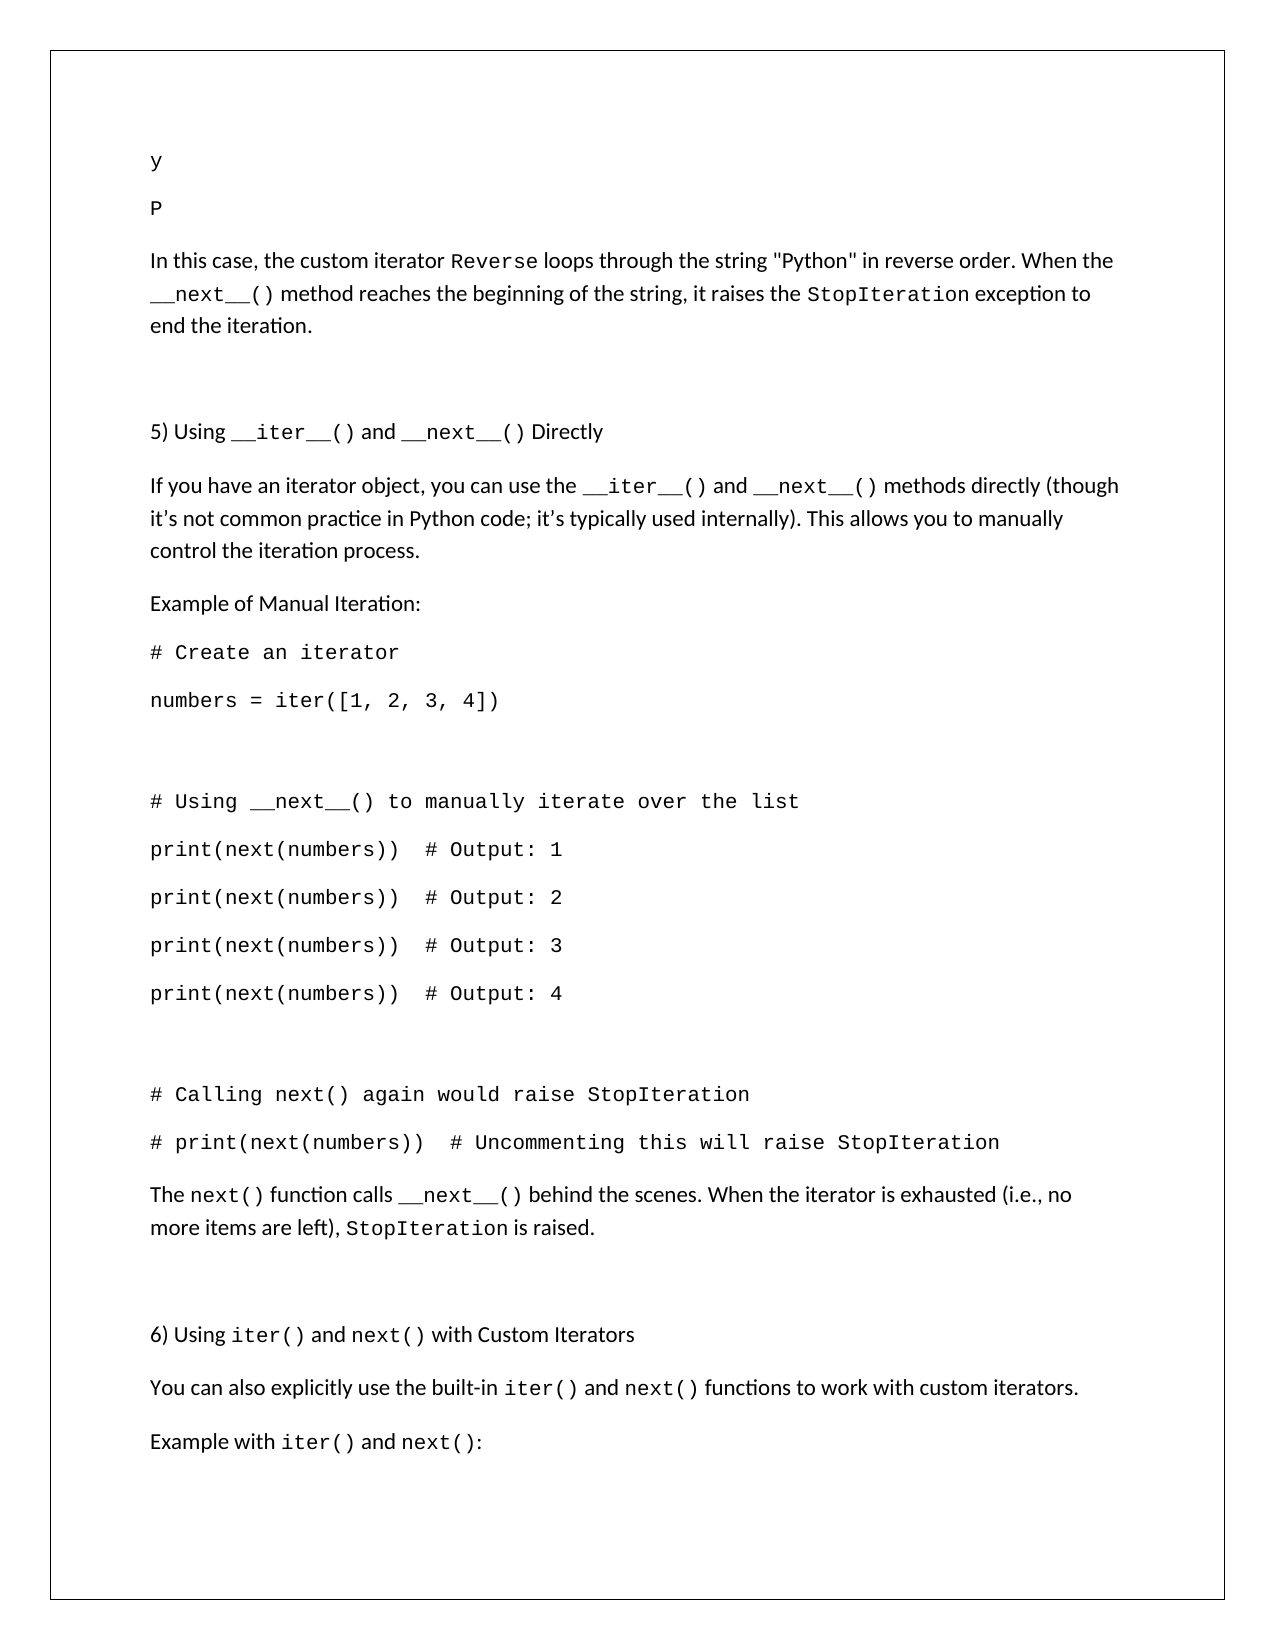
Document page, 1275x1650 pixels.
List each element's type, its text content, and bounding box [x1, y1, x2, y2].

text If you have an iterator object, you can use the __iter__() and __next__() methods directly (though it’s not common practice in Python code; it’s typically used internally). This allows you to manually control the iteration process. [150, 471, 1125, 564]
text print(next(numbers)) # Output: 4 [150, 983, 1125, 1007]
text In this case, the custom iterator Reverse loops through the string "Python" in reverse order. When the __next__() method reaches the beginning of the string, it raises the StopIteration exception to end the iteration. [150, 246, 1125, 339]
text # print(next(numbers)) # Uncommenting this will raise StopIteration [150, 1132, 1125, 1156]
text P [150, 198, 1125, 222]
text y [150, 150, 1125, 174]
text # Create an iterator [150, 642, 1125, 666]
text You can also explicitly use the built-in iter() and next() functions to work with custom iterators. [150, 1373, 1125, 1402]
text numbers = iter([1, 2, 3, 4]) [150, 690, 1125, 714]
text # Calling next() again would raise StopIteration [150, 1084, 1125, 1108]
text 6) Using iter() and next() with Custom Iterators [150, 1320, 1125, 1348]
text Example with iter() and next(): [150, 1427, 1125, 1456]
text Example of Manual Iteration: [150, 589, 1125, 617]
text print(next(numbers)) # Output: 2 [150, 887, 1125, 911]
text print(next(numbers)) # Output: 3 [150, 935, 1125, 959]
text print(next(numbers)) # Output: 1 [150, 839, 1125, 863]
text The next() function calls __next__() behind the scenes. When the iterator is exhausted (i.e., no more items are left), StopIteration is raised. [150, 1180, 1125, 1242]
text # Using __next__() to manually iterate over the list [150, 791, 1125, 815]
text 5) Using __iter__() and __next__() Directly [150, 417, 1125, 446]
